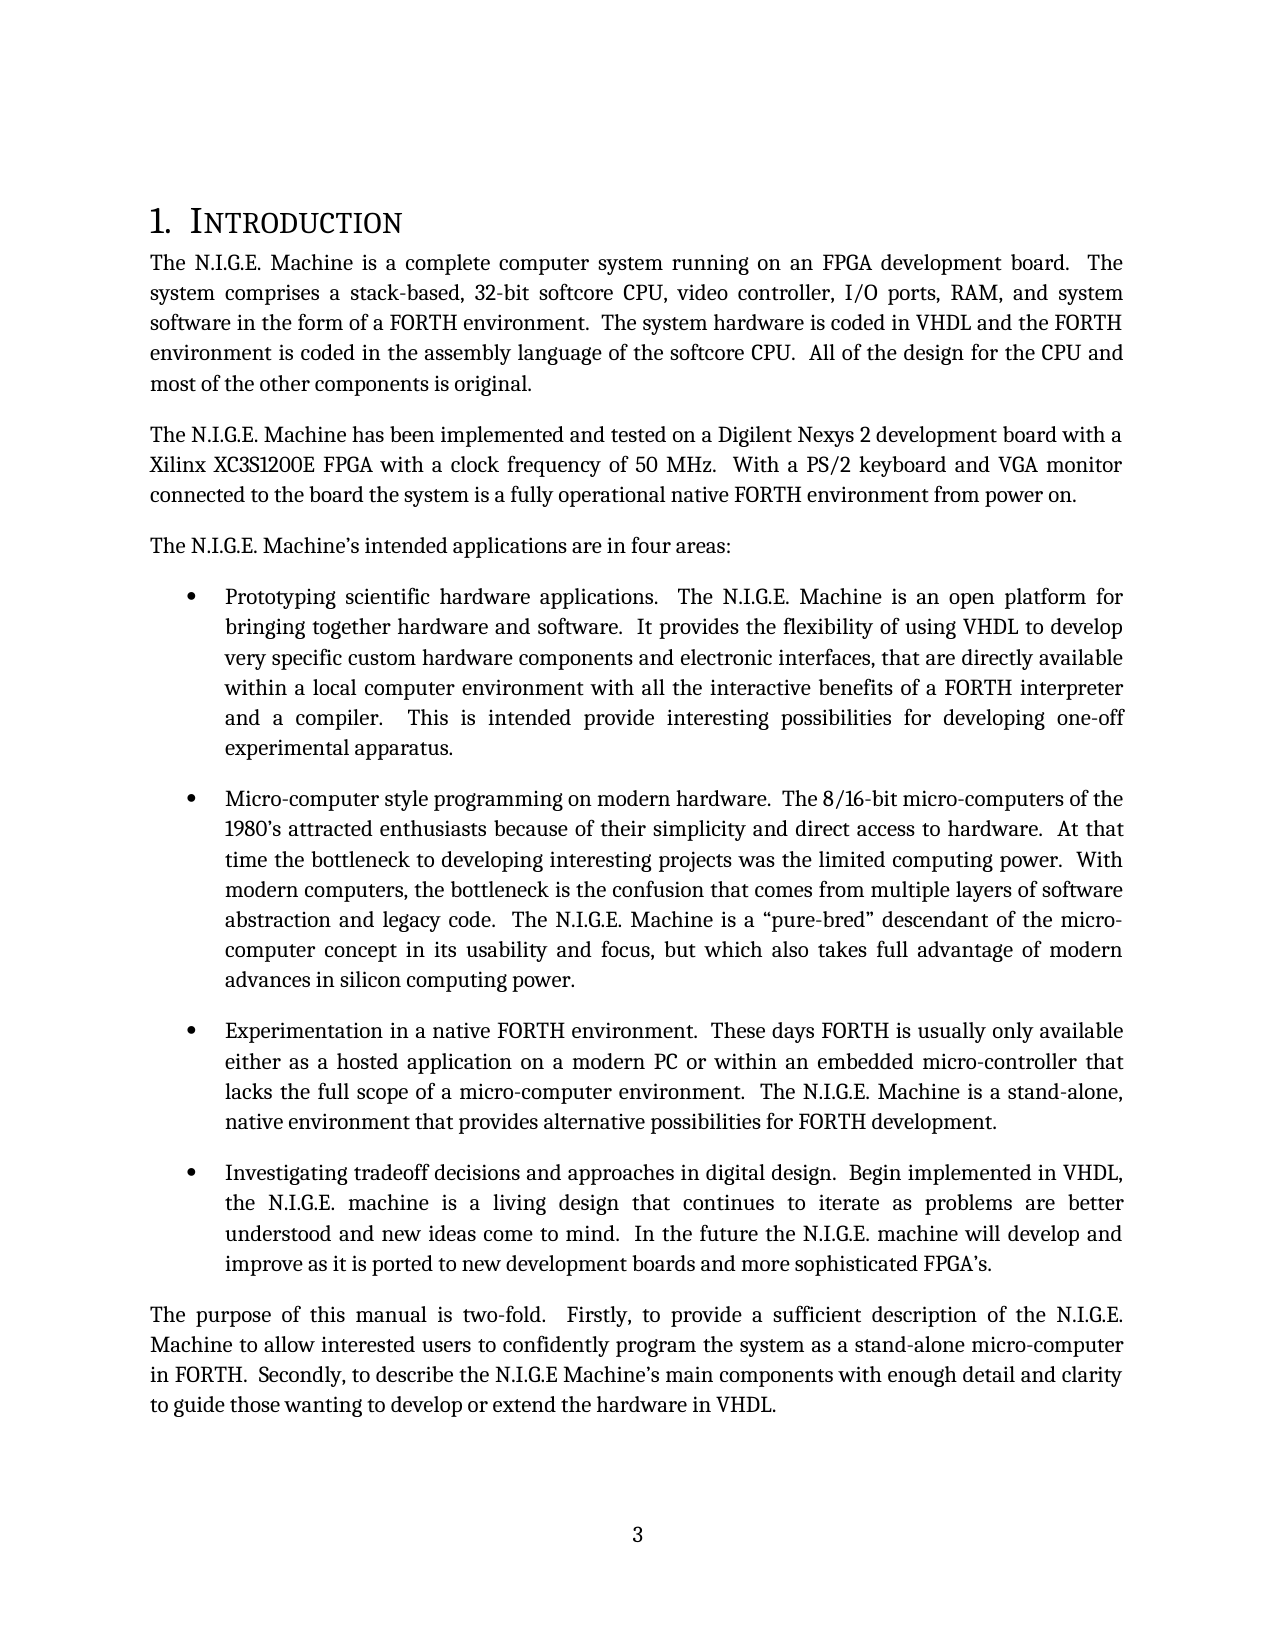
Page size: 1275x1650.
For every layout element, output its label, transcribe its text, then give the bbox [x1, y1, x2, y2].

list Prototyping scientific hardware applications. The N.I.G.E. Machine is an open platform for bringing together hardware and software. It provides the flexibility of using VHDL to develop very specific custom hardware components and electronic interfaces, that are directly available within a local computer environment with all the interactive benefits of a FORTH interpreter and a compiler. This is intended provide interesting possibilities for developing one-off experimental apparatus. [187, 584, 1125, 761]
text The N.I.G.E. Machine’s intended applications are in four areas: [150, 533, 1125, 559]
subtitle 1. Introduction [150, 200, 1125, 243]
list Experimentation in a native FORTH environment. These days FORTH is usually only available either as a hosted application on a modern PC or within an embedded micro-controller that lacks the full scope of a micro-computer environment. The N.I.G.E. Machine is a stand-alone, native environment that provides alternative possibilities for FORTH development. [187, 1018, 1125, 1135]
list Investigating tradeoff decisions and approaches in digital design. Begin implemented in VHDL, the N.I.G.E. machine is a living design that continues to iterate as problems are better understood and new ideas come to mind. In the future the N.I.G.E. machine will develop and improve as it is ported to new development boards and more sophisticated FPGA’s. [187, 1160, 1125, 1277]
text The purpose of this manual is two-fold. Firstly, to provide a sufficient description of the N.I.G.E. Machine to allow interested users to confidently program the system as a stand-alone micro-computer in FORTH. Secondly, to describe the N.I.G.E Machine’s main components with enough detail and clarity to guide those wanting to develop or extend the hardware in VHDL. [150, 1302, 1125, 1419]
list Micro-computer style programming on modern hardware. The 8/16-bit micro-computers of the 1980’s attracted enthusiasts because of their simplicity and direct access to hardware. At that time the bottleneck to developing interesting projects was the limited computing power. With modern computers, the bottleneck is the confusion that comes from multiple layers of software abstraction and legacy code. The N.I.G.E. Machine is a “pure-bred” descendant of the micro-computer concept in its usability and focus, but which also takes full advantage of modern advances in silicon computing power. [187, 786, 1125, 994]
text The N.I.G.E. Machine has been implemented and tested on a Digilent Nexys 2 development board with a Xilinx XC3S1200E FPGA with a clock frequency of 50 MHz. With a PS/2 keyboard and VGA monitor connected to the board the system is a fully operational native FORTH environment from power on. [150, 421, 1125, 508]
text The N.I.G.E. Machine is a complete computer system running on an FPGA development board. The system comprises a stack-based, 32-bit softcore CPU, video controller, I/O ports, RAM, and system software in the form of a FORTH environment. The system hardware is coded in VHDL and the FORTH environment is coded in the assembly language of the softcore CPU. All of the design for the CPU and most of the other components is original. [150, 249, 1125, 397]
